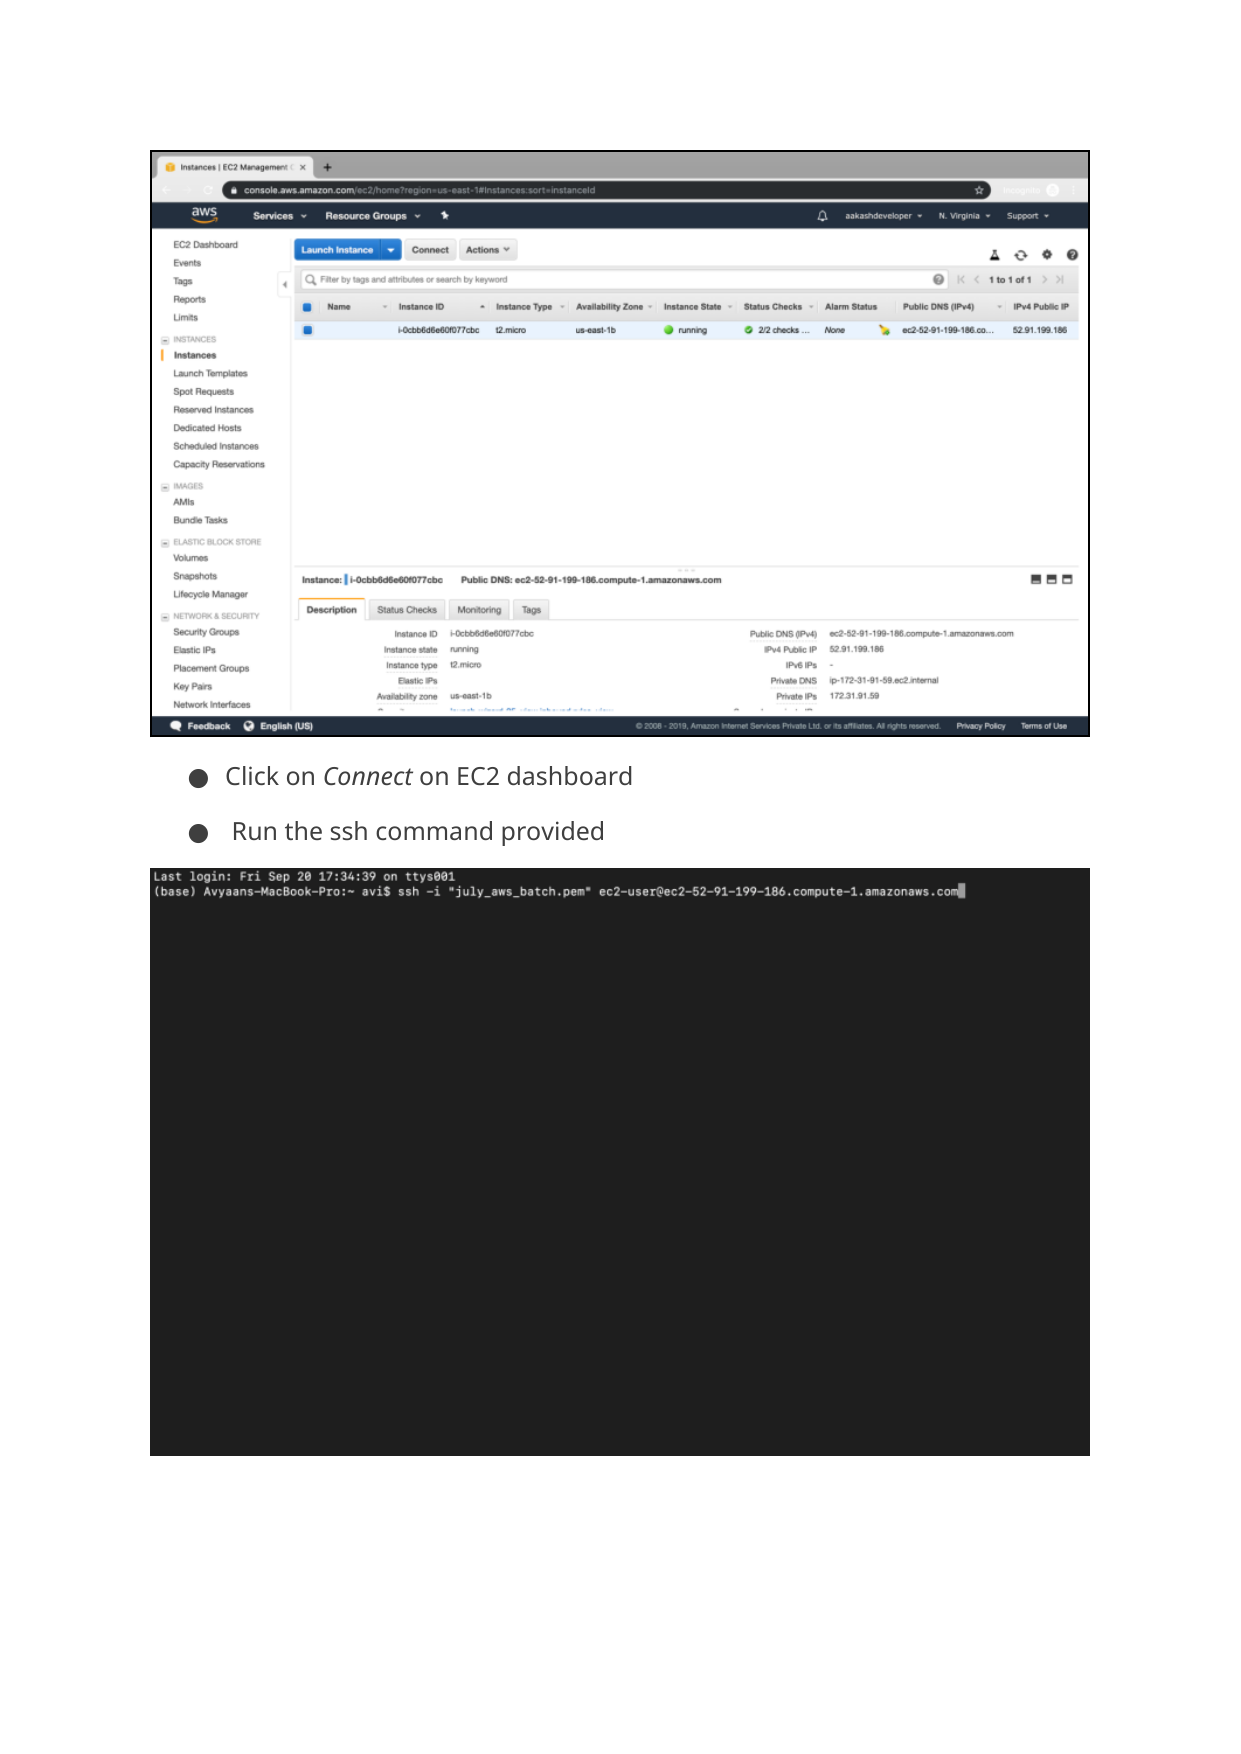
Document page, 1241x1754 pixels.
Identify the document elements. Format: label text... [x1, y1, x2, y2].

list Click on Connect on EC2 dashboard [187, 758, 1090, 792]
picture [150, 868, 1090, 1456]
picture [152, 152, 1088, 735]
list Run the ssh command provided [187, 813, 1090, 847]
